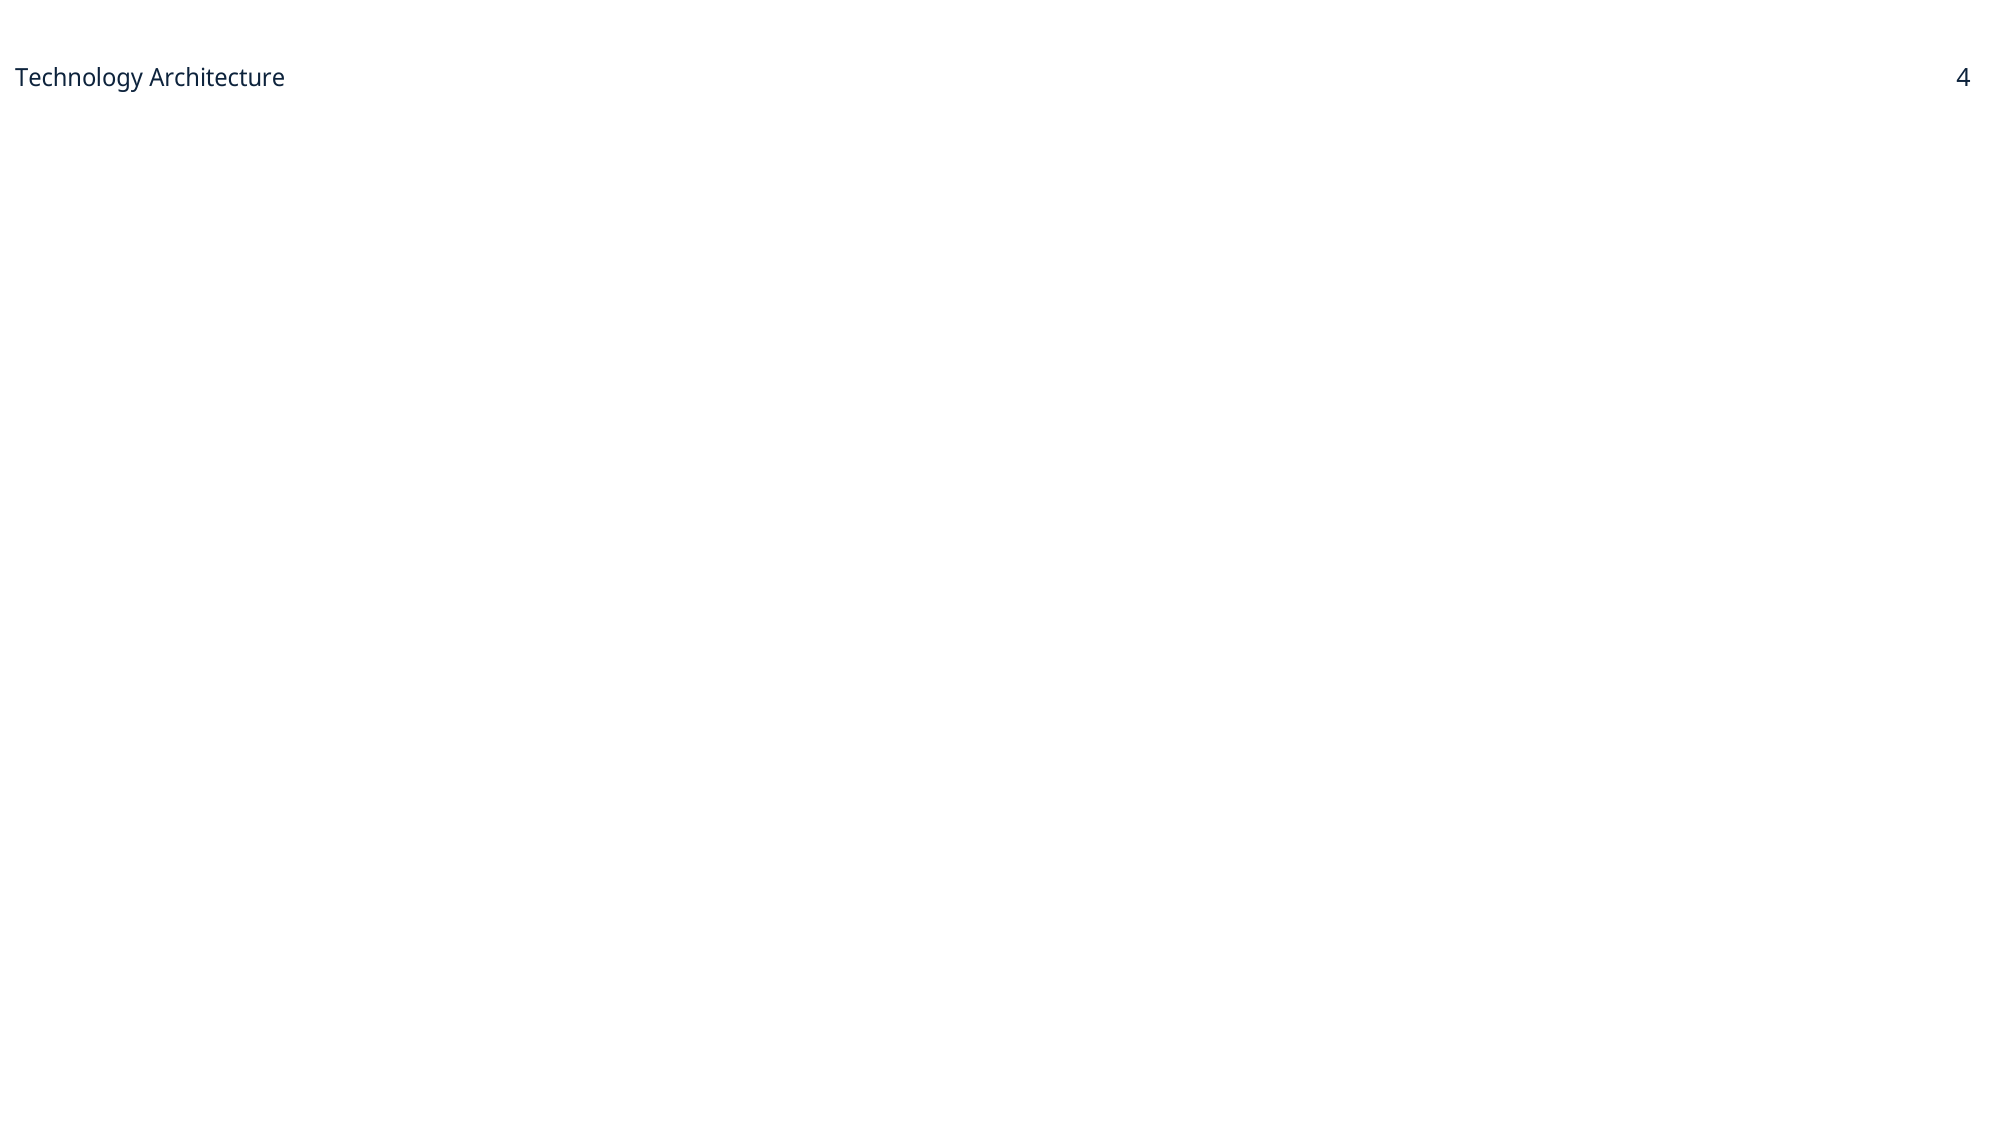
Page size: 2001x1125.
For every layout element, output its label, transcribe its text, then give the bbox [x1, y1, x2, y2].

text Technology Architecture 4 [15, 60, 1981, 94]
